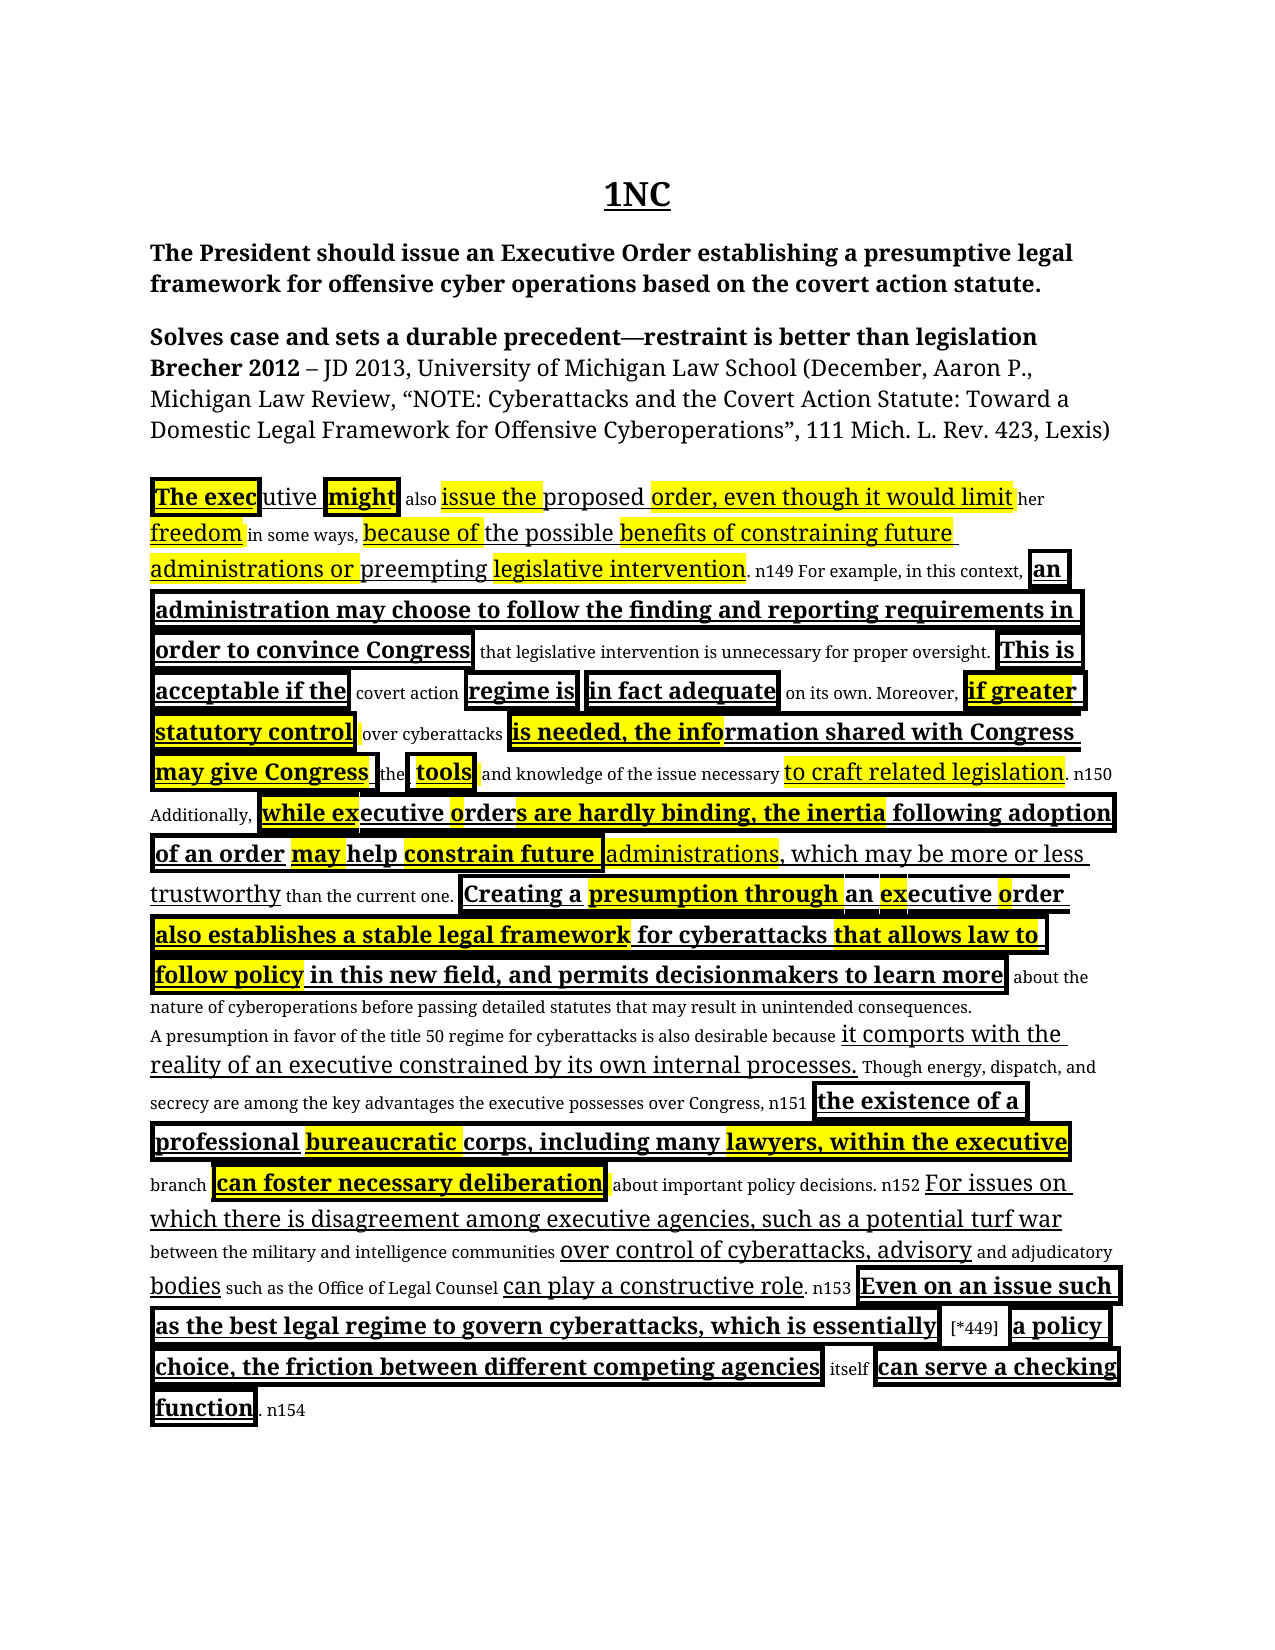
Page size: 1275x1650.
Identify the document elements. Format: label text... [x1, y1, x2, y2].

text A presumption in favor of the title 50 regime for cyberattacks is also desirable because it comports with the reality of an executive constrained by its own internal processes. Though energy, dispatch, and secrecy are among the key advantages the executive possesses over Congress, n151 the existence of a professional bureaucratic corps, including many lawyers, within the executive branch can foster necessary deliberation about important policy decisions. n152 For issues on which there is disagreement among executive agencies, such as a potential turf war between the military and intelligence communities over control of cyberattacks, advisory and adjudicatory bodies such as the Office of Legal Counsel can play a constructive role. n153 Even on an issue such as the best legal regime to govern cyberattacks, which is essentially [*449] a policy choice, the friction between different competing agencies itself can serve a checking function. n154 [150, 1018, 1125, 1427]
text The executive might also issue the proposed order, even though it would limit her freedom in some ways, because of the possible benefits of constraining future administrations or preempting legislative intervention. n149 For example, in this context, an administration may choose to follow the finding and reporting requirements in order to convince Congress that legislative intervention is unnecessary for proper oversight. This is acceptable if the covert action regime is in fact adequate on its own. Moreover, if greater statutory control over cyberattacks is needed, the information shared with Congress may give Congress the tools and knowledge of the issue necessary to craft related legislation. n150 Additionally, while executive orders are hardly binding, the inertia following adoption of an order may help constrain future administrations, which may be more or less trustworthy than the current one. Creating a presumption through an executive order also establishes a stable legal framework for cyberattacks that allows law to follow policy in this new field, and permits decisionmakers to learn more about the nature of cyberoperations before passing detailed statutes that may result in unintended consequences. [150, 477, 1125, 1018]
subtitle The President should issue an Executive Order establishing a presumptive legal framework for offensive cyber operations based on the covert action statute. [150, 237, 1125, 299]
subtitle Solves case and sets a durable precedent—restraint is better than legislation [150, 320, 1125, 352]
text Brecher 2012 – JD 2013, University of Michigan Law School (December, Aaron P., Michigan Law Review, “NOTE: Cyberattacks and the Covert Action Statute: Toward a Domestic Legal Framework for Offensive Cyberoperations”, 111 Mich. L. Rev. 423, Lexis) [150, 352, 1125, 445]
subtitle 1nc [150, 171, 1125, 216]
